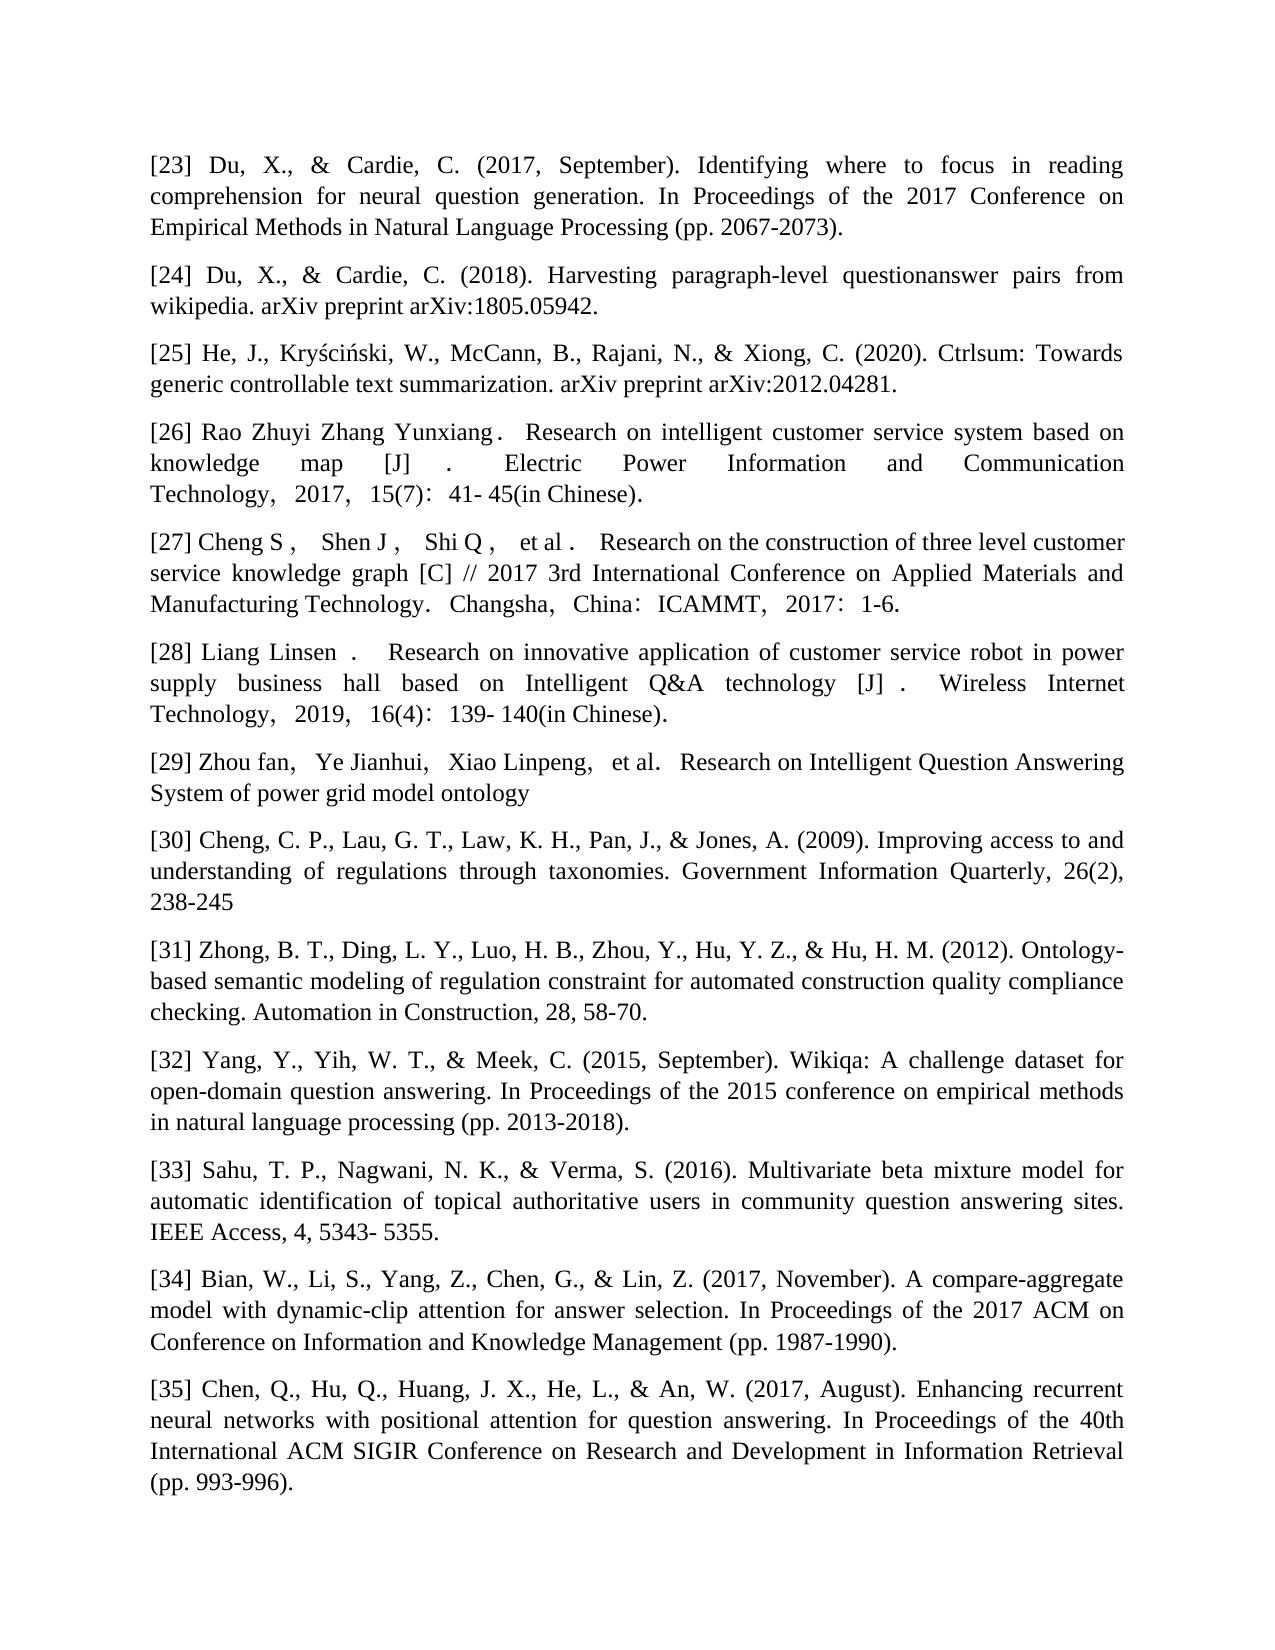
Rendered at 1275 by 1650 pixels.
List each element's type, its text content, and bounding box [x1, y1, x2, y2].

text [25] He, J., Kryściński, W., McCann, B., Rajani, N., & Xiong, C. (2020). Ctrlsum: Towards generic controllable text summarization. arXiv preprint arXiv:2012.04281. [150, 338, 1125, 398]
text [27] Cheng S ， Shen J ， Shi Q ， et al ． Research on the construction of three level customer service knowledge graph [C] // 2017 3rd International Conference on Applied Materials and Manufacturing Technology．Changsha，China：ICAMMT，2017：1-6． [150, 527, 1125, 618]
text [29] Zhou fan，Ye Jianhui，Xiao Linpeng，et al．Research on Intelligent Question Answering System of power grid model ontology [150, 747, 1125, 806]
text [23] Du, X., & Cardie, C. (2017, September). Identifying where to focus in reading comprehension for neural question generation. In Proceedings of the 2017 Conference on Empirical Methods in Natural Language Processing (pp. 2067-2073). [150, 150, 1125, 241]
text [30] Cheng, C. P., Lau, G. T., Law, K. H., Pan, J., & Jones, A. (2009). Improving access to and understanding of regulations through taxonomies. Government Information Quarterly, 26(2), 238-245 [150, 825, 1125, 916]
text [28] Liang Linsen ． Research on innovative application of customer service robot in power supply business hall based on Intelligent Q&A technology [J]．Wireless Internet Technology，2019，16(4)：139- 140(in Chinese)． [150, 637, 1125, 728]
text [34] Bian, W., Li, S., Yang, Z., Chen, G., & Lin, Z. (2017, November). A compare-aggregate model with dynamic-clip attention for answer selection. In Proceedings of the 2017 ACM on Conference on Information and Knowledge Management (pp. 1987-1990). [150, 1264, 1125, 1355]
text [24] Du, X., & Cardie, C. (2018). Harvesting paragraph-level questionanswer pairs from wikipedia. arXiv preprint arXiv:1805.05942. [150, 260, 1125, 319]
text [35] Chen, Q., Hu, Q., Huang, J. X., He, L., & An, W. (2017, August). Enhancing recurrent neural networks with positional attention for question answering. In Proceedings of the 40th International ACM SIGIR Conference on Research and Development in Information Retrieval (pp. 993-996). [150, 1374, 1125, 1496]
text [32] Yang, Y., Yih, W. T., & Meek, C. (2015, September). Wikiqa: A challenge dataset for open-domain question answering. In Proceedings of the 2015 conference on empirical methods in natural language processing (pp. 2013-2018). [150, 1045, 1125, 1136]
text [33] Sahu, T. P., Nagwani, N. K., & Verma, S. (2016). Multivariate beta mixture model for automatic identification of topical authoritative users in community question answering sites. IEEE Access, 4, 5343- 5355. [150, 1155, 1125, 1246]
text [31] Zhong, B. T., Ding, L. Y., Luo, H. B., Zhou, Y., Hu, Y. Z., & Hu, H. M. (2012). Ontology-based semantic modeling of regulation constraint for automated construction quality compliance checking. Automation in Construction, 28, 58-70. [150, 935, 1125, 1026]
text [26] Rao Zhuyi Zhang Yunxiang．Research on intelligent customer service system based on knowledge map [J]．Electric Power Information and Communication Technology，2017，15(7)：41- 45(in Chinese)． [150, 417, 1125, 508]
